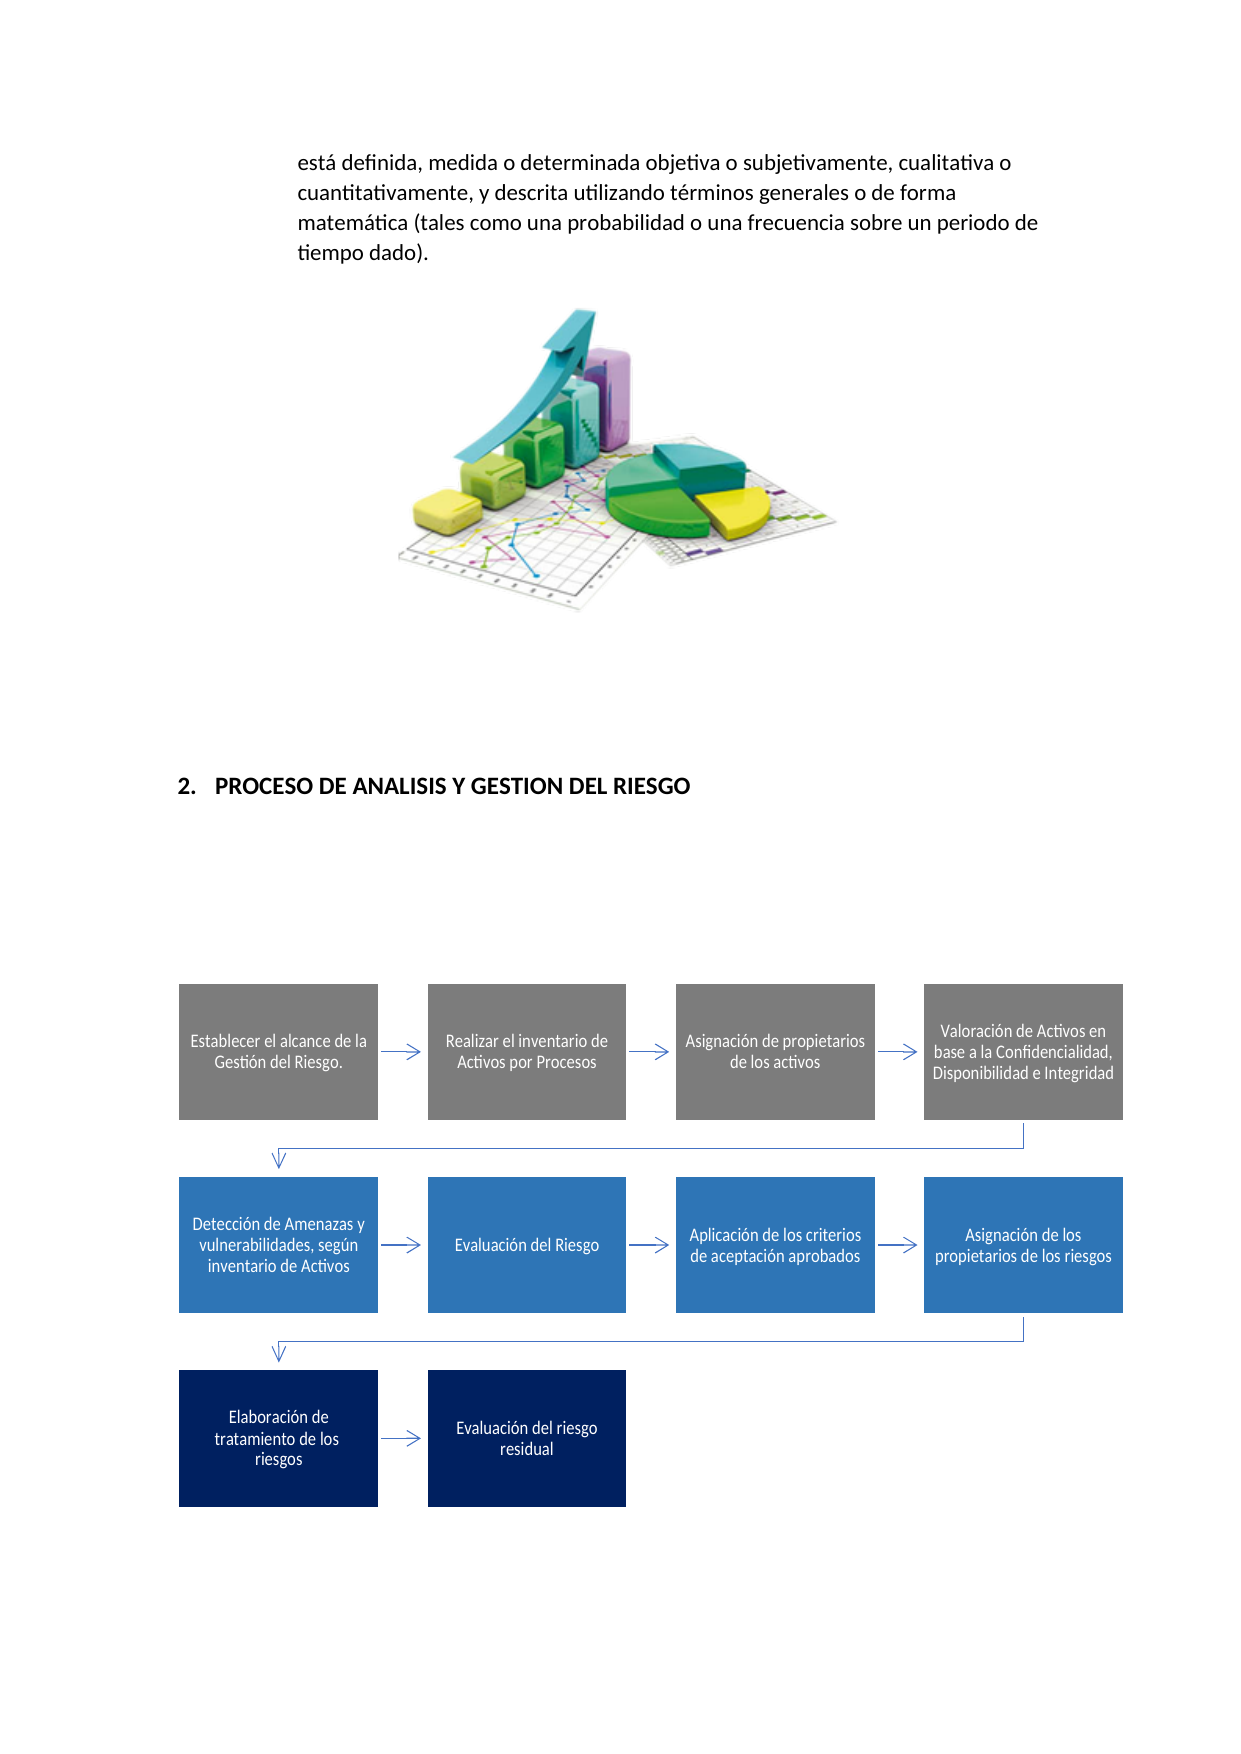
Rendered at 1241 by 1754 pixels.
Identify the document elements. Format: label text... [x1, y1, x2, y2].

picture [393, 285, 847, 631]
list PROCESO DE ANALISIS Y GESTION DEL RIESGO [177, 771, 1063, 801]
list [260, 148, 1063, 266]
